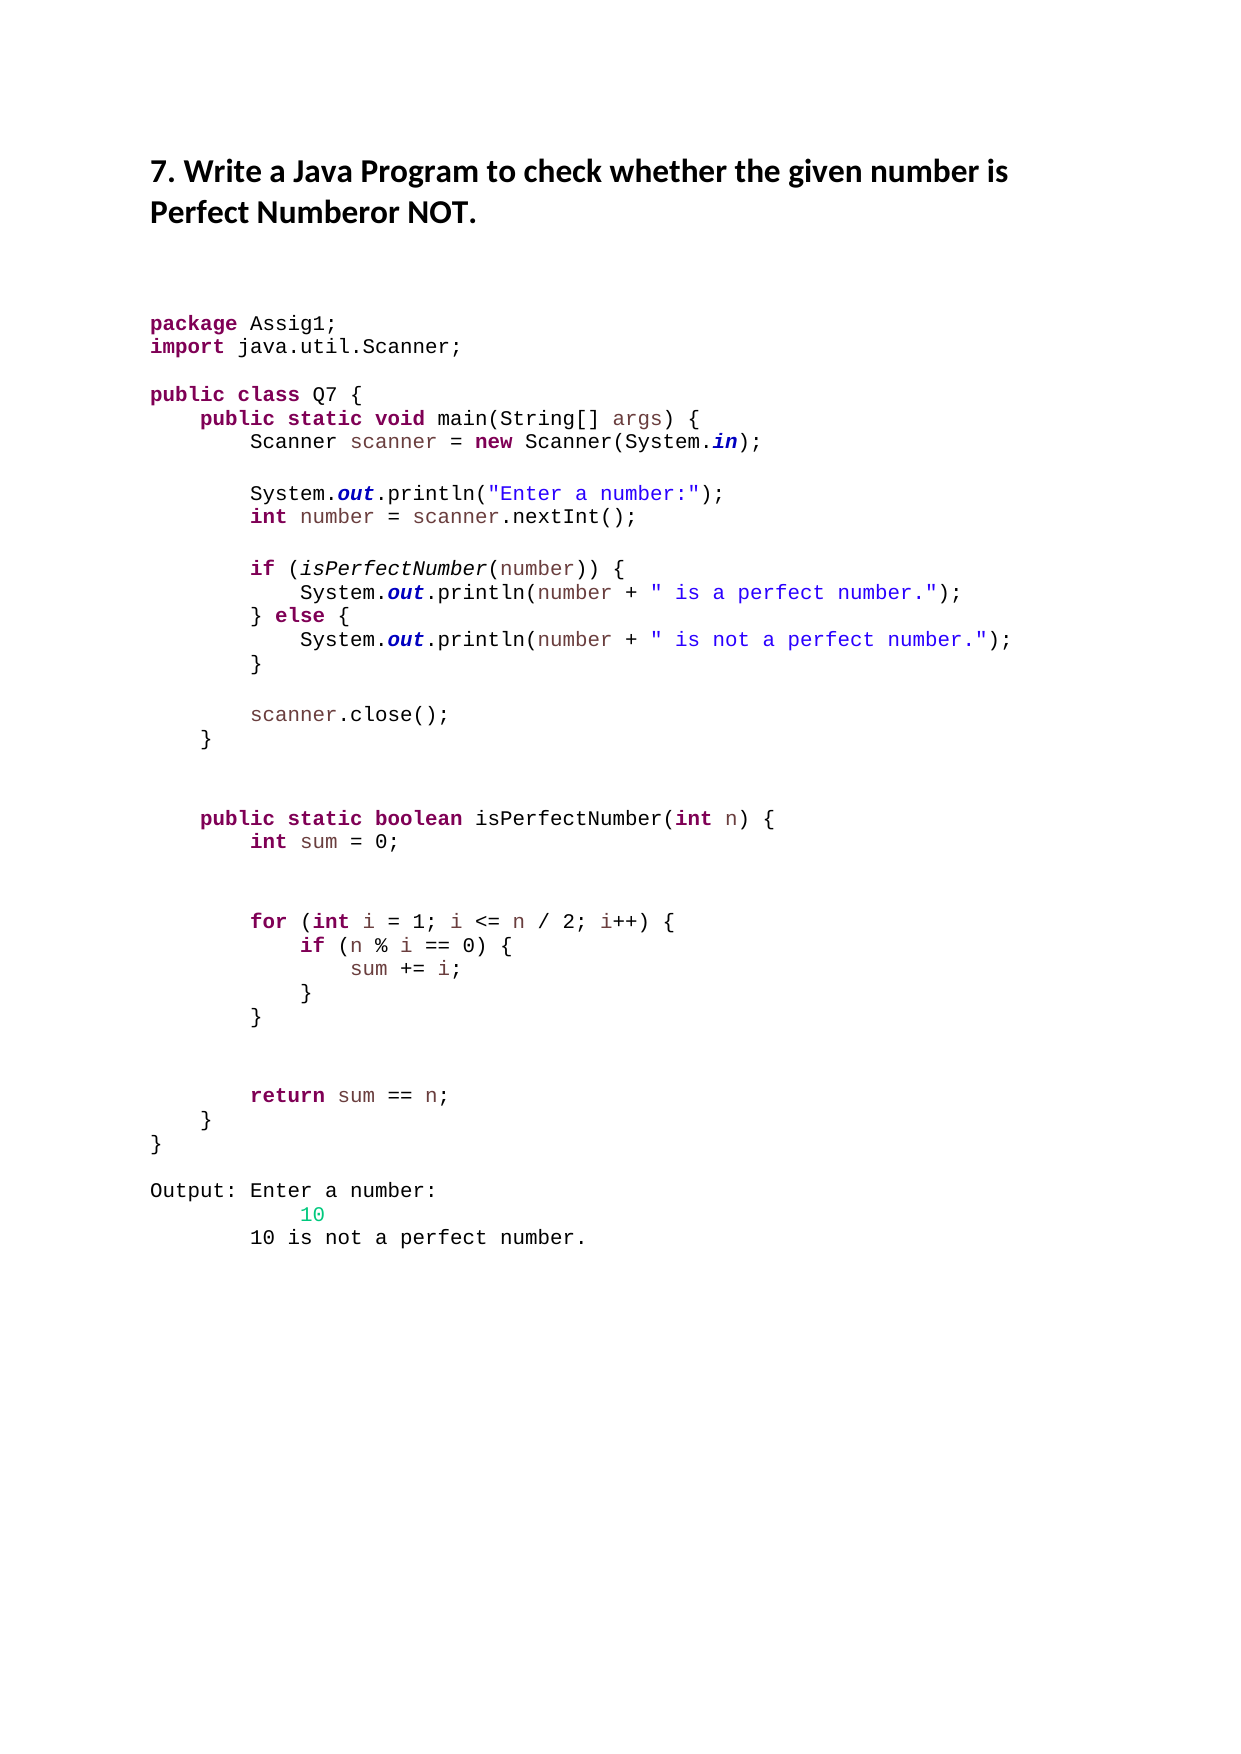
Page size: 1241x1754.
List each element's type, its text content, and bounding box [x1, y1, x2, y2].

text System.out.println("Enter a number:"); [150, 483, 1090, 506]
text } [150, 1109, 1090, 1133]
text package Assig1; [150, 313, 1090, 337]
text for (int i = 1; i <= n / 2; i++) { [150, 911, 1090, 935]
text public static boolean isPerfectNumber(int n) { [150, 808, 1090, 831]
text } [150, 653, 1090, 676]
text } [150, 1133, 1090, 1156]
text System.out.println(number + " is not a perfect number."); [150, 629, 1090, 653]
text } [150, 728, 1090, 752]
text int number = scanner.nextInt(); [150, 506, 1090, 530]
text Scanner scanner = new Scanner(System.in); [150, 431, 1090, 455]
text System.out.println(number + " is a perfect number."); [150, 582, 1090, 605]
text if (n % i == 0) { [150, 935, 1090, 958]
text 10 is not a perfect number. [150, 1227, 1090, 1251]
text 10 [150, 1203, 1090, 1227]
text public static void main(String[] args) { [150, 407, 1090, 431]
text import java.util.Scanner; [150, 337, 1090, 360]
text } else { [150, 605, 1090, 629]
text Output: Enter a number: [150, 1180, 1090, 1203]
text int sum = 0; [150, 831, 1090, 855]
text scanner.close(); [150, 704, 1090, 728]
text public class Q7 { [150, 384, 1090, 407]
text return sum == n; [150, 1085, 1090, 1109]
text } [150, 1006, 1090, 1029]
text sum += i; [150, 958, 1090, 982]
text if (isPerfectNumber(number)) { [150, 558, 1090, 582]
text 7. Write a Java Program to check whether the given number is Perfect Numberor NOT. [150, 150, 1090, 231]
text } [150, 982, 1090, 1006]
